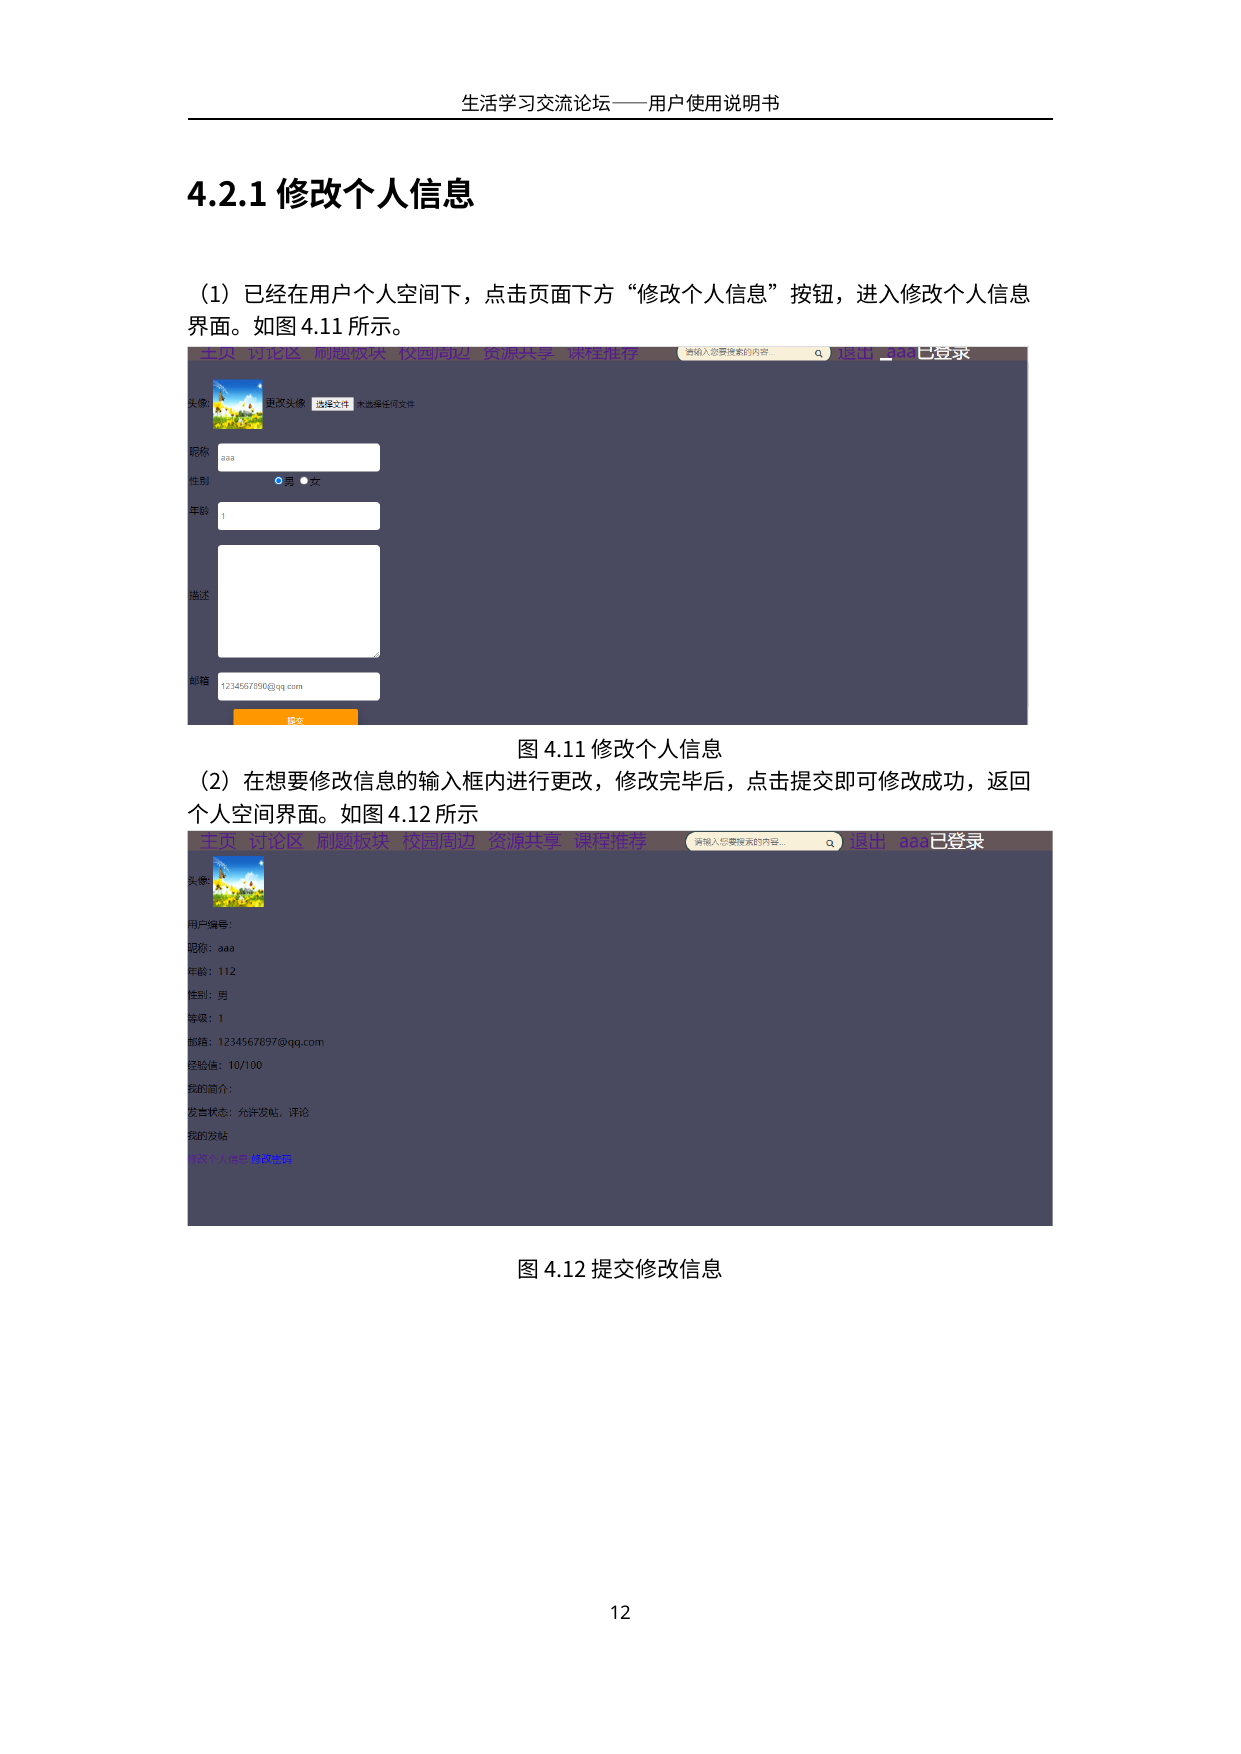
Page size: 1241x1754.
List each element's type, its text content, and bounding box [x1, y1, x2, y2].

picture [187, 828, 1053, 1226]
picture [187, 341, 1029, 725]
text 图4.12 提交修改信息 [187, 1251, 1053, 1284]
subtitle 4.2.1 修改个人信息 [187, 160, 1053, 225]
text （2）在想要修改信息的输入框内进行更改，修改完毕后，点击提交即可修改成功，返回个人空间界面。如图4.12所示 [187, 764, 1053, 828]
text 图4.11 修改个人信息 [187, 731, 1053, 764]
